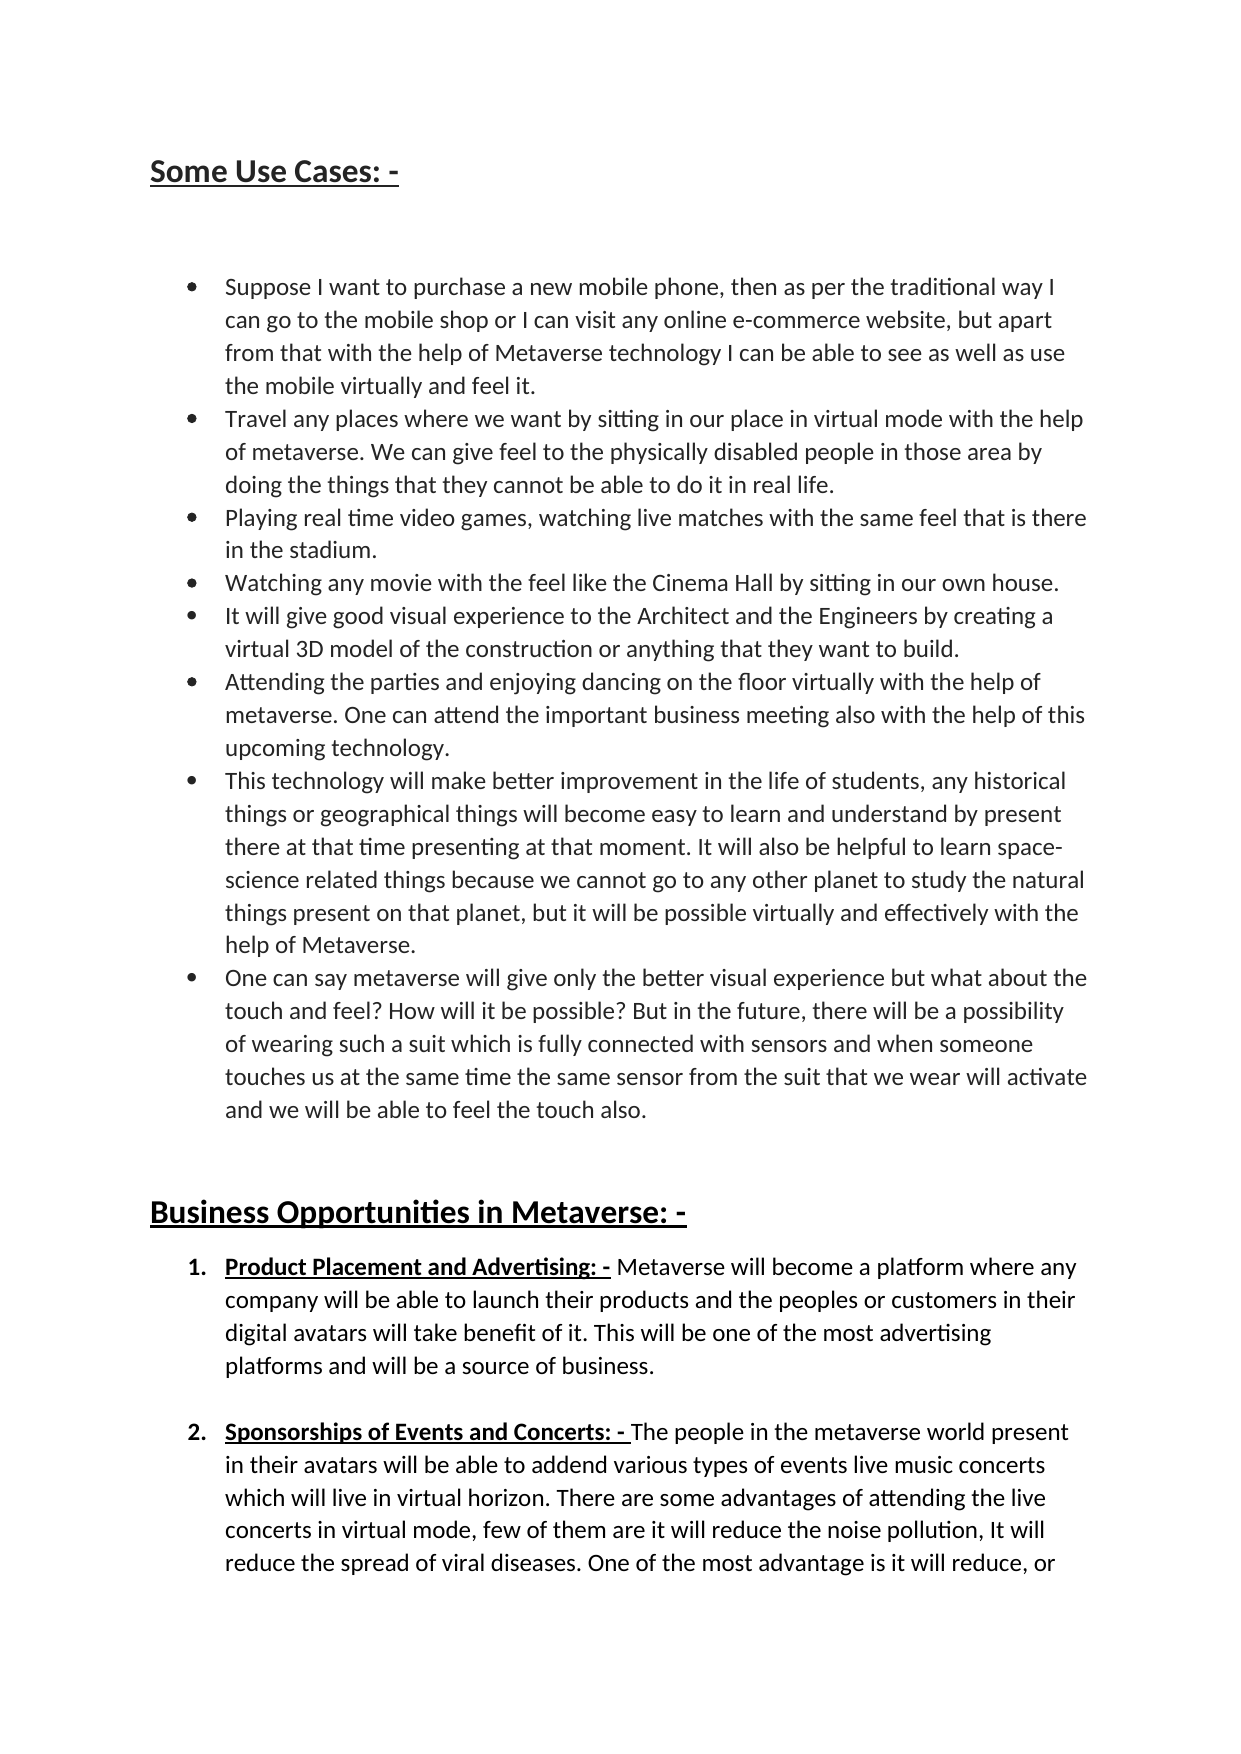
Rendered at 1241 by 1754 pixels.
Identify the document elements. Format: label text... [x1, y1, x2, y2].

list Suppose I want to purchase a new mobile phone, then as per the traditional way I can go to the mobile shop or I can visit any online e-commerce website, but apart from that with the help of Metaverse technology I can be able to see as well as use the mobile virtually and feel it. [187, 271, 1090, 401]
list It will give good visual experience to the Architect and the Engineers by creating a virtual 3D model of the construction or anything that they want to build. [187, 600, 1090, 664]
list This technology will make better improvement in the life of students, any historical things or geographical things will become easy to learn and understand by present there at that time presenting at that moment. It will also be helpful to learn space-science related things because we cannot go to any other planet to study the natural things present on that planet, but it will be possible virtually and effectively with the help of Metaverse. [187, 765, 1090, 960]
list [187, 1416, 1090, 1578]
list Watching any movie with the feel like the Cinema Hall by sitting in our own house. [187, 567, 1090, 598]
list Playing real time video games, watching live matches with the same feel that is there in the stadium. [187, 502, 1090, 565]
list Product Placement and Advertising: - Metaverse will become a platform where any company will be able to launch their products and the peoples or customers in their digital avatars will take benefit of it. This will be one of the most advertising platforms and will be a source of business. [187, 1251, 1090, 1381]
text Business Opportunities in Metaverse: - [150, 1191, 1090, 1231]
list Attending the parties and enjoying dancing on the floor virtually with the help of metaverse. One can attend the important business meeting also with the help of this upcoming technology. [187, 666, 1090, 763]
text Some Use Cases: - [150, 150, 1090, 191]
list One can say metaverse will give only the better visual experience but what about the touch and feel? How will it be possible? But in the future, there will be a possibility of wearing such a suit which is fully connected with sensors and when someone touches us at the same time the same sensor from the suit that we wear will activate and we will be able to feel the touch also. [187, 962, 1090, 1125]
list Travel any places where we want by sitting in our place in virtual mode with the help of metaverse. We can give feel to the physically disabled people in those area by doing the things that they cannot be able to do it in real life. [187, 403, 1090, 499]
